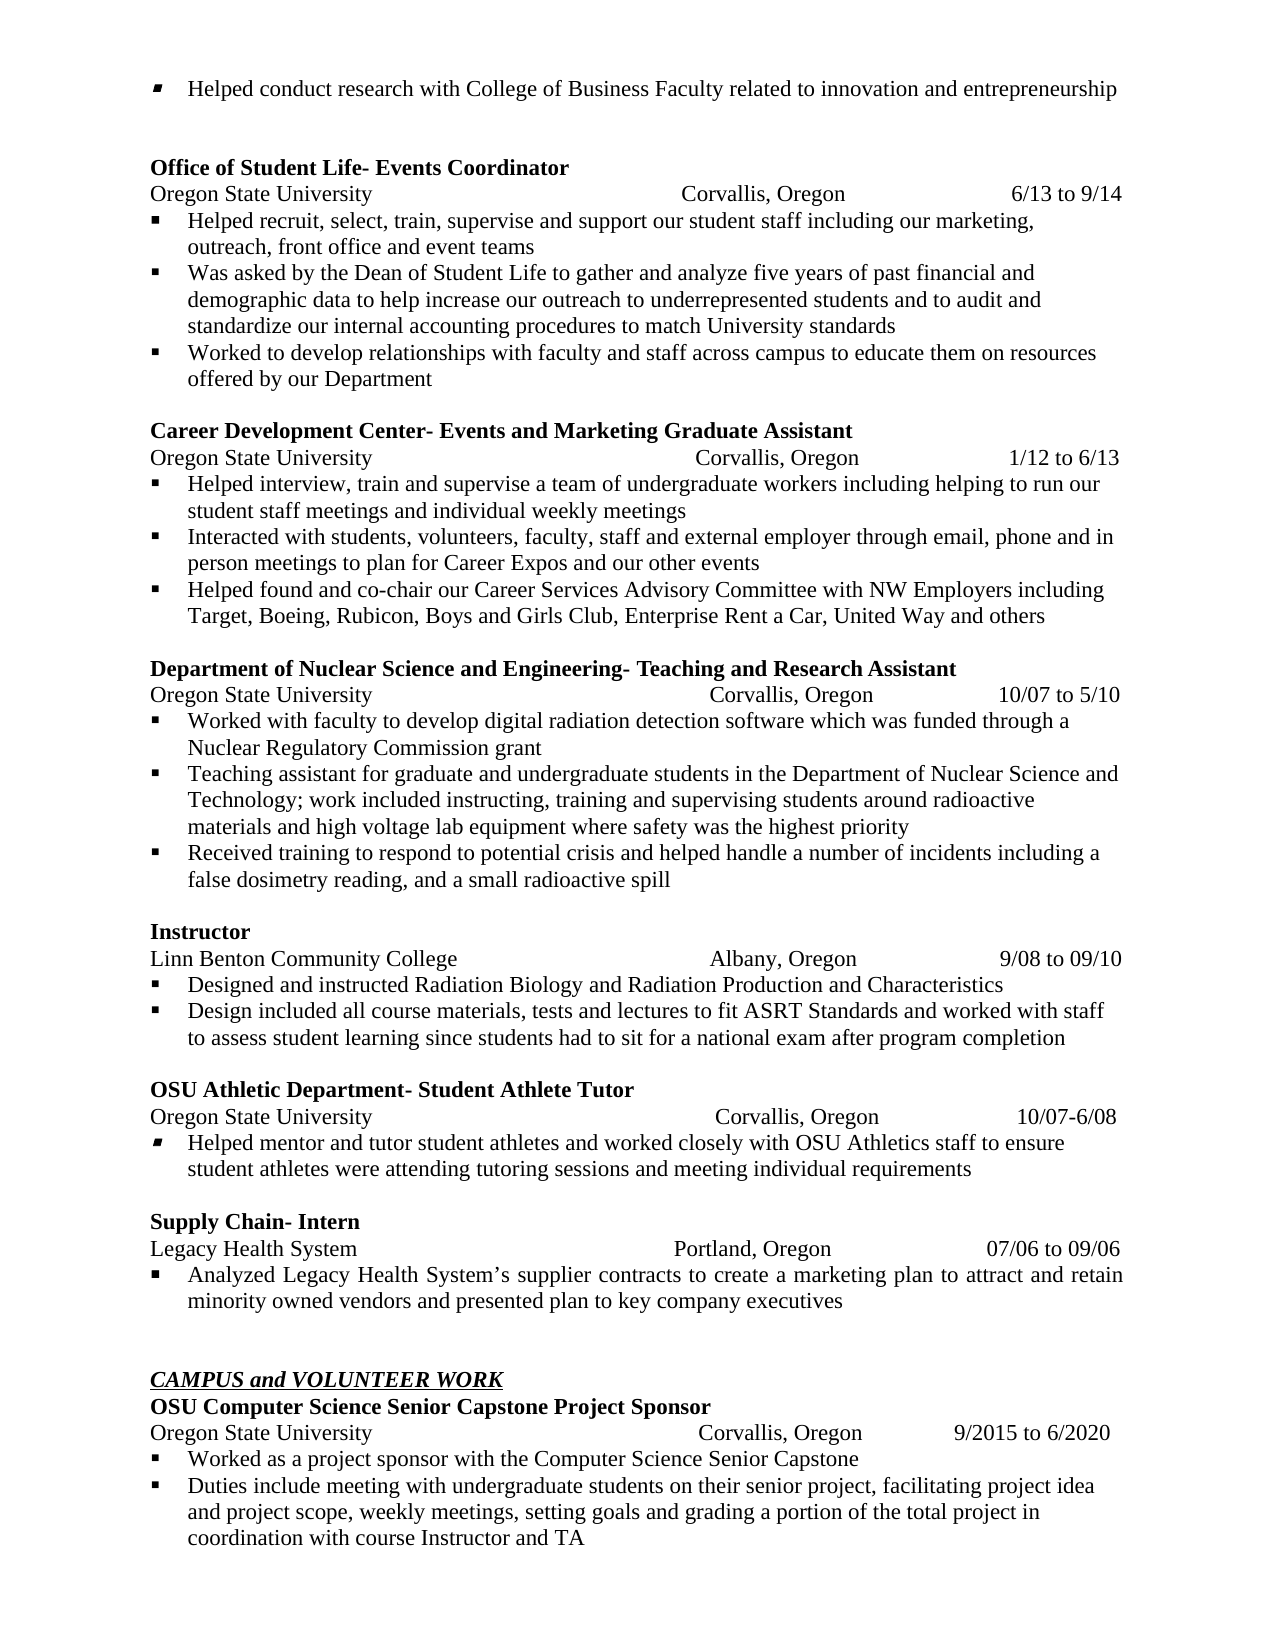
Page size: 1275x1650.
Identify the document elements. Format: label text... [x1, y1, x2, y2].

list Worked with faculty to develop digital radiation detection software which was funded through a Nuclear Regulatory Commission grant [150, 707, 1125, 760]
list Helped interview, train and supervise a team of undergraduate workers including helping to run our student staff meetings and individual weekly meetings [150, 470, 1125, 523]
list Was asked by the Dean of Student Life to gather and analyze five years of past financial and demographic data to help increase our outreach to underrepresented students and to audit and standardize our internal accounting procedures to match University standards [150, 259, 1125, 338]
text Oregon State University Corvallis, Oregon 10/07-6/08 [150, 1103, 1125, 1129]
list Duties include meeting with undergraduate students on their senior project, facilitating project idea and project scope, weekly meetings, setting goals and grading a portion of the total project in coordination with course Instructor and TA [150, 1472, 1125, 1551]
text Oregon State University Corvallis, Oregon 1/12 to 6/13 [150, 444, 1125, 470]
text Instructor [150, 918, 1125, 945]
text Oregon State University Corvallis, Oregon 9/2015 to 6/2020 [150, 1419, 1125, 1445]
list Interacted with students, volunteers, faculty, staff and external employer through email, phone and in person meetings to plan for Career Expos and our other events [150, 523, 1125, 576]
text OSU Computer Science Senior Capstone Project Sponsor [150, 1393, 1125, 1419]
list Teaching assistant for graduate and undergraduate students in the Department of Nuclear Science and Technology; work included instructing, training and supervising students around radioactive materials and high voltage lab equipment where safety was the highest priority [150, 760, 1125, 839]
text Supply Chain- Intern [150, 1208, 1125, 1234]
list Worked to develop relationships with faculty and staff across campus to educate them on resources offered by our Department [150, 338, 1125, 391]
list Helped found and co-chair our Career Services Advisory Committee with NW Employers including Target, Boeing, Rubicon, Boys and Girls Club, Enterprise Rent a Car, United Way and others [150, 576, 1125, 628]
list Received training to respond to potential crisis and helped handle a number of incidents including a false dosimetry reading, and a small radioactive spill [150, 839, 1125, 892]
text Office of Student Life- Events Coordinator [150, 154, 1125, 180]
text Legacy Health System Portland, Oregon 07/06 to 09/06 [150, 1234, 1125, 1261]
list Worked as a project sponsor with the Computer Science Senior Capstone [150, 1445, 1125, 1472]
text Oregon State University Corvallis, Oregon 6/13 to 9/14 [150, 180, 1125, 207]
list Helped conduct research with College of Business Faculty related to innovation and entrepreneurship [150, 75, 1125, 101]
list Designed and instructed Radiation Biology and Radiation Production and Characteristics [150, 971, 1125, 997]
text CAMPUS and VOLUNTEER WORK [150, 1366, 1125, 1393]
text Career Development Center- Events and Marketing Graduate Assistant [150, 418, 1125, 444]
list Design included all course materials, tests and lectures to fit ASRT Standards and worked with staff to assess student learning since students had to sit for a national exam after program completion [150, 997, 1125, 1050]
text OSU Athletic Department- Student Athlete Tutor [150, 1076, 1125, 1103]
text Linn Benton Community College Albany, Oregon 9/08 to 09/10 [150, 945, 1125, 971]
list Helped mentor and tutor student athletes and worked closely with OSU Athletics staff to ensure student athletes were attending tutoring sessions and meeting individual requirements [150, 1129, 1125, 1182]
list Helped recruit, select, train, supervise and support our student staff including our marketing, outreach, front office and event teams [150, 207, 1125, 259]
text Department of Nuclear Science and Engineering- Teaching and Research Assistant [150, 655, 1125, 681]
list Analyzed Legacy Health System’s supplier contracts to create a marketing plan to attract and retain minority owned vendors and presented plan to key company executives [150, 1261, 1125, 1314]
text Oregon State University Corvallis, Oregon 10/07 to 5/10 [150, 681, 1125, 707]
